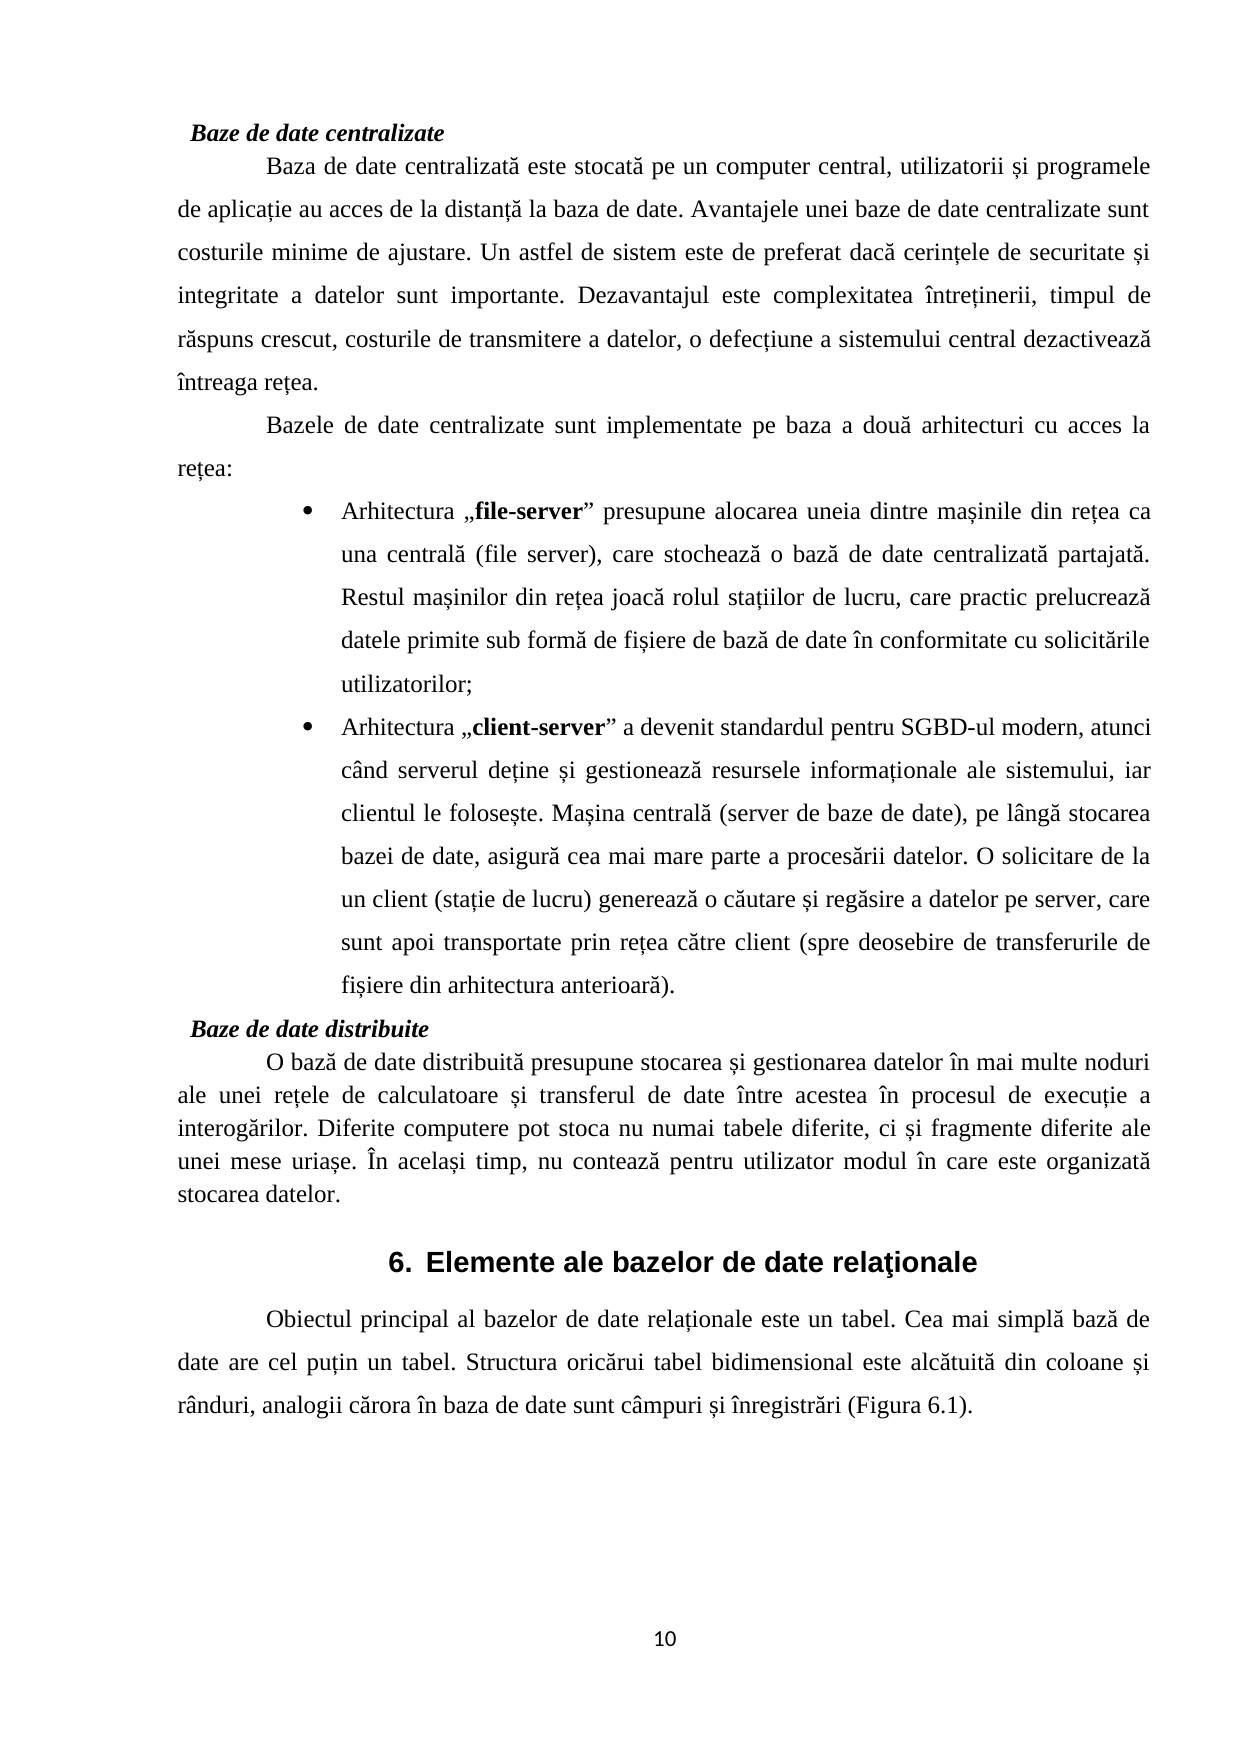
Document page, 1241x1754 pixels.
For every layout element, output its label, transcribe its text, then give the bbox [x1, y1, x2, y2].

list Arhitectura „file-server” presupune alocarea uneia dintre mașinile din rețea ca una centrală (file server), care stochează o bază de date centralizată partajată. Restul mașinilor din rețea joacă rolul stațiilor de lucru, care practic prelucrează datele primite sub formă de fișiere de bază de date în conformitate cu solicitările utilizatorilor; [303, 496, 1152, 697]
list Elemente ale bazelor de date relaţionale [215, 1245, 1152, 1278]
text O bază de date distribuită presupune stocarea și gestionarea datelor în mai multe noduri ale unei rețele de calculatoare și transferul de date între acestea în procesul de execuție a interogărilor. Diferite computere pot stoca nu numai tabele diferite, ci și fragmente diferite ale unei mese uriașe. În același timp, nu contează pentru utilizator modul în care este organizată stocarea datelor. [177, 1047, 1152, 1207]
text Baze de date distribuite [177, 1014, 1152, 1042]
text Baza de date centralizată este stocată pe un computer central, utilizatorii și programele de aplicație au acces de la distanță la baza de date. Avantajele unei baze de date centralizate sunt costurile minime de ajustare. Un astfel de sistem este de preferat dacă cerințele de securitate și integritate a datelor sunt importante. Dezavantajul este complexitatea întreținerii, timpul de răspuns crescut, costurile de transmitere a datelor, o defecțiune a sistemului central dezactivează întreaga rețea. [177, 151, 1152, 396]
text Baze de date centralizate [177, 118, 1152, 147]
text Bazele de date centralizate sunt implementate pe baza a două arhitecturi cu acces la rețea: [177, 410, 1152, 482]
list Arhitectura „client-server” a devenit standardul pentru SGBD-ul modern, atunci când serverul deține și gestionează resursele informaționale ale sistemului, iar clientul le folosește. Mașina centrală (server de baze de date), pe lângă stocarea bazei de date, asigură cea mai mare parte a procesării datelor. O solicitare de la un client (stație de lucru) generează o căutare și regăsire a datelor pe server, care sunt apoi transportate prin rețea către client (spre deosebire de transferurile de fișiere din arhitectura anterioară). [303, 712, 1152, 999]
text Obiectul principal al bazelor de date relaționale este un tabel. Cea mai simplă bază de date are cel puțin un tabel. Structura oricărui tabel bidimensional este alcătuită din coloane și rânduri, analogii cărora în baza de date sunt câmpuri și înregistrări (Figura 6.1). [177, 1304, 1152, 1419]
